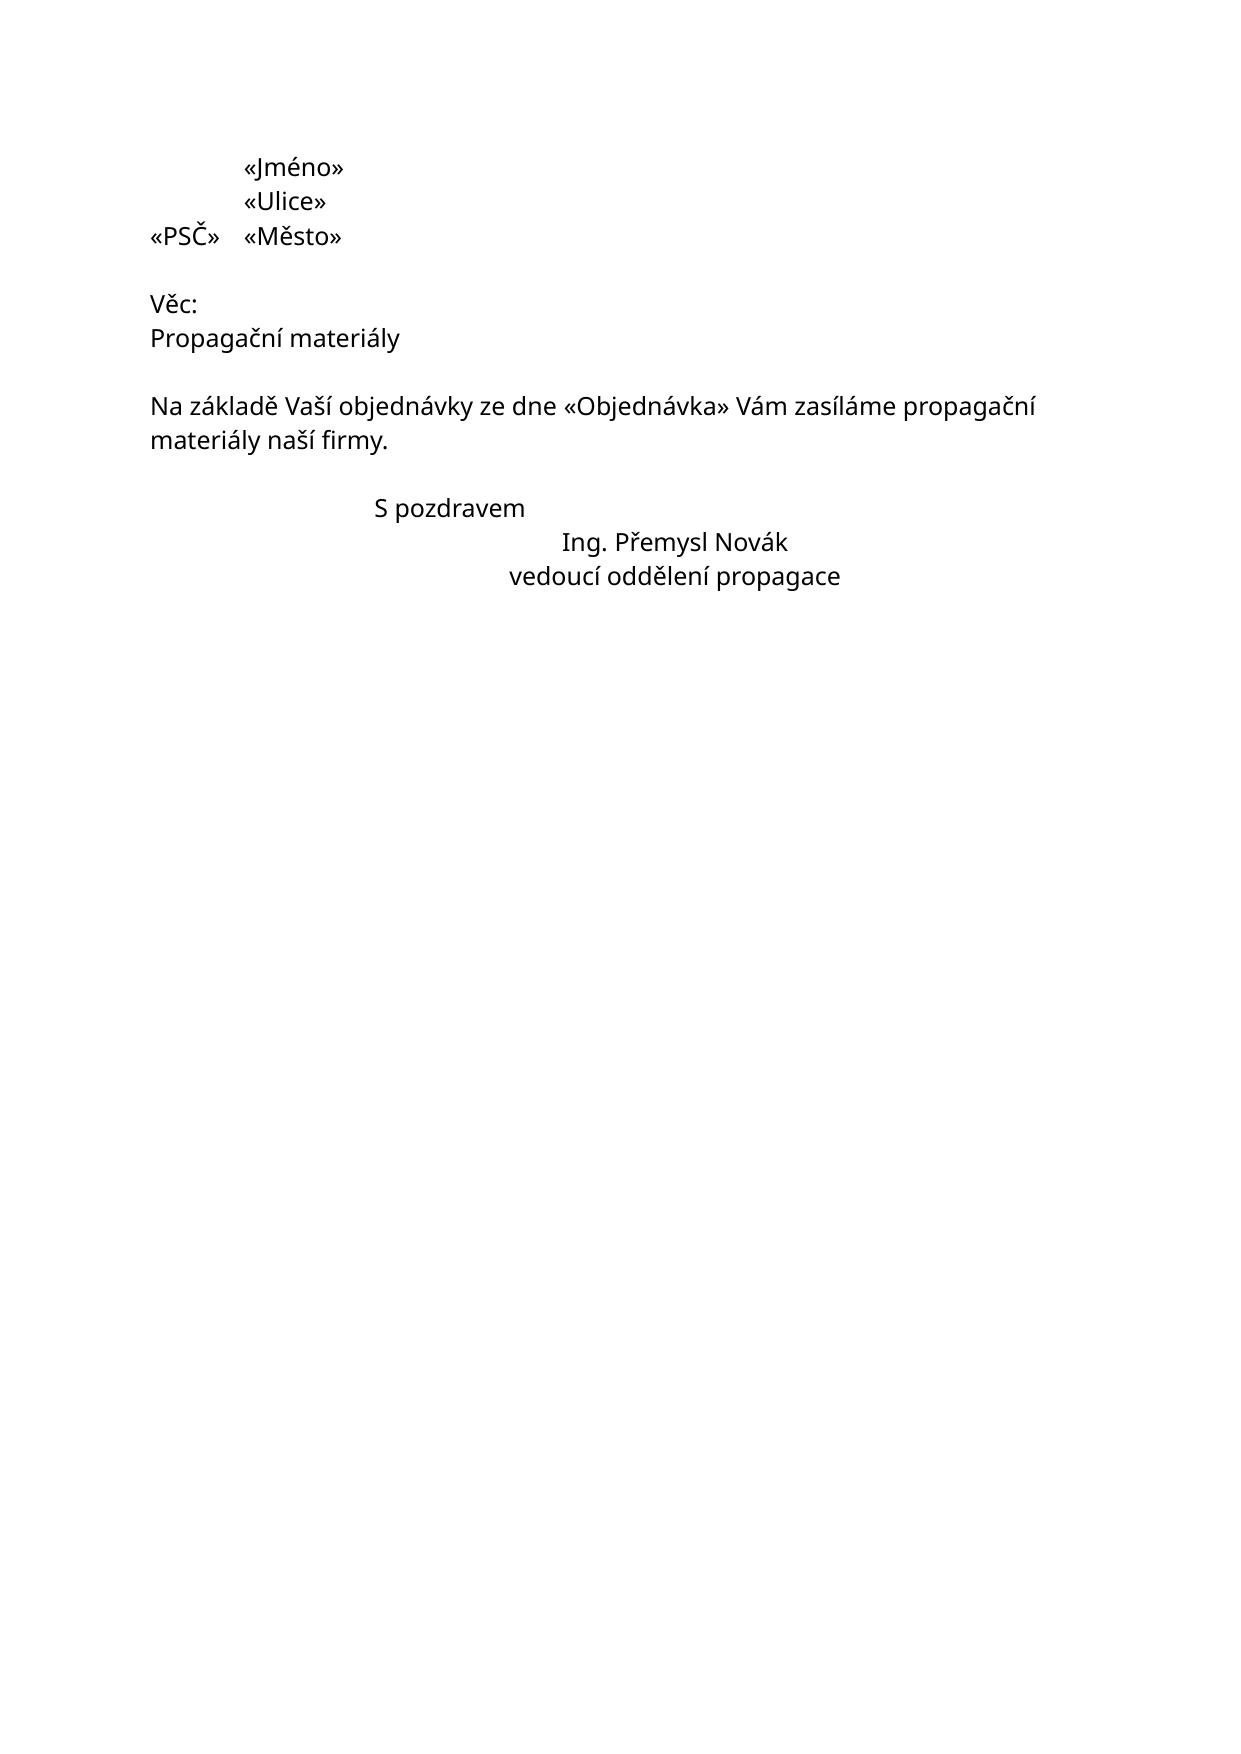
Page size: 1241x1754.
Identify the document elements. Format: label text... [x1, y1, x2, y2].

text S pozdravem [150, 491, 1090, 525]
text «Jméno» [150, 150, 1090, 184]
text vedoucí oddělení propagace [150, 559, 1090, 593]
text Ing. Přemysl Novák [150, 525, 1090, 559]
text «PSČ» «Město» [150, 218, 1090, 252]
text Na základě Vaší objednávky ze dne «Objednávka» Vám zasíláme propagační materiály naší firmy. [150, 388, 1090, 457]
text Věc: [150, 286, 1090, 320]
text «Ulice» [150, 184, 1090, 218]
text Propagační materiály [150, 320, 1090, 354]
